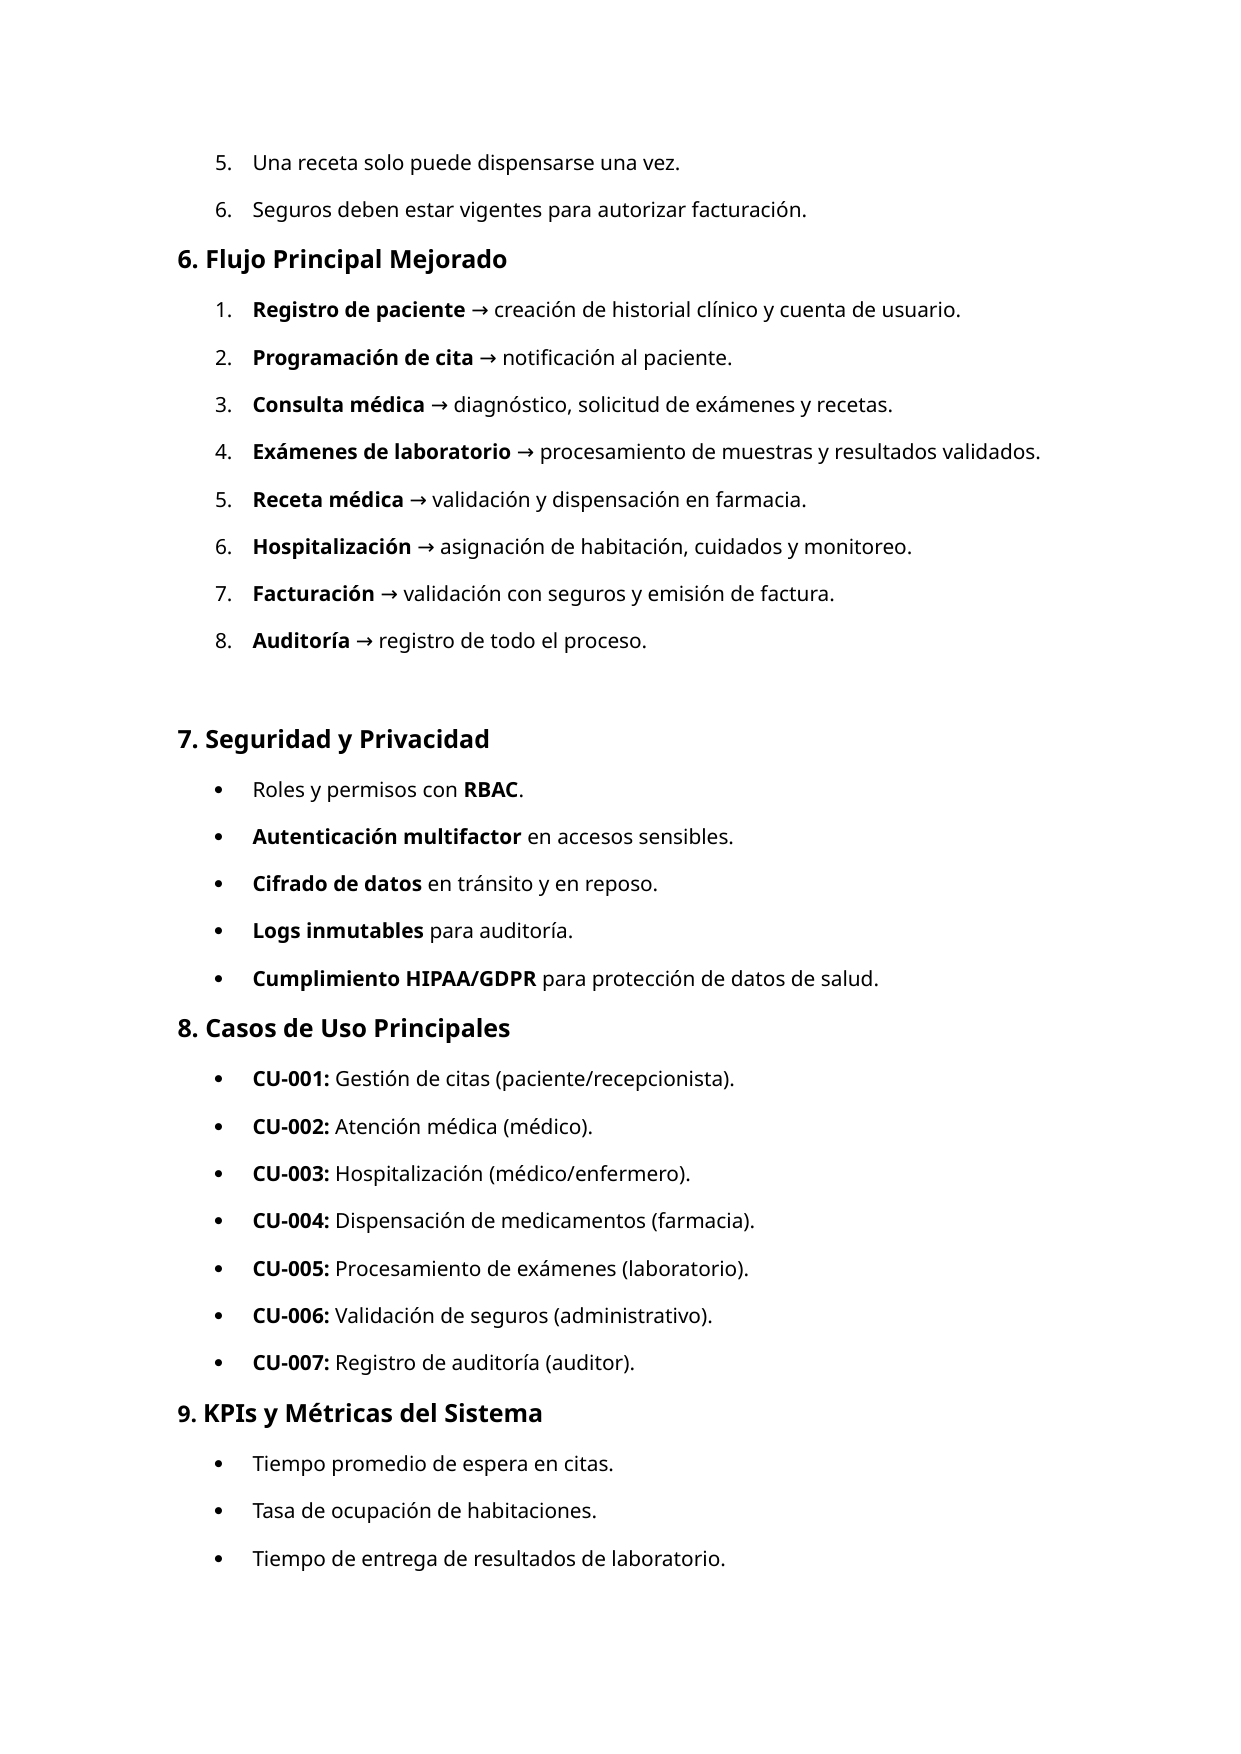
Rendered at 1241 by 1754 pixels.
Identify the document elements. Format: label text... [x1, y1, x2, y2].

list Cifrado de datos en tránsito y en reposo. [215, 869, 1063, 898]
list CU-001: Gestión de citas (paciente/recepcionista). [215, 1064, 1063, 1093]
list Una receta solo puede dispensarse una vez. [215, 148, 1063, 176]
list Facturación → validación con seguros y emisión de factura. [215, 579, 1063, 608]
list Exámenes de laboratorio → procesamiento de muestras y resultados validados. [215, 437, 1063, 466]
list Auditoría → registro de todo el proceso. [215, 627, 1063, 655]
list CU-007: Registro de auditoría (auditor). [215, 1348, 1063, 1377]
text 7. Seguridad y Privacidad [177, 721, 1063, 755]
list Tiempo promedio de espera en citas. [215, 1449, 1063, 1477]
list CU-005: Procesamiento de exámenes (laboratorio). [215, 1254, 1063, 1282]
list CU-003: Hospitalización (médico/enfermero). [215, 1159, 1063, 1188]
list Logs inmutables para auditoría. [215, 917, 1063, 945]
list Programación de cita → notificación al paciente. [215, 343, 1063, 371]
list Cumplimiento HIPAA/GDPR para protección de datos de salud. [215, 964, 1063, 992]
text 6. Flujo Principal Mejorado [177, 242, 1063, 276]
list Consulta médica → diagnóstico, solicitud de exámenes y recetas. [215, 390, 1063, 419]
list Seguros deben estar vigentes para autorizar facturación. [215, 195, 1063, 223]
text 9. KPIs y Métricas del Sistema [177, 1396, 1063, 1430]
list Autenticación multifactor en accesos sensibles. [215, 822, 1063, 850]
list CU-006: Validación de seguros (administrativo). [215, 1301, 1063, 1329]
list Registro de paciente → creación de historial clínico y cuenta de usuario. [215, 296, 1063, 324]
list Roles y permisos con RBAC. [215, 775, 1063, 803]
list Hospitalización → asignación de habitación, cuidados y monitoreo. [215, 532, 1063, 561]
text 8. Casos de Uso Principales [177, 1011, 1063, 1045]
list Tiempo de entrega de resultados de laboratorio. [215, 1544, 1063, 1572]
list Tasa de ocupación de habitaciones. [215, 1496, 1063, 1525]
list Receta médica → validación y dispensación en farmacia. [215, 485, 1063, 513]
list CU-004: Dispensación de medicamentos (farmacia). [215, 1206, 1063, 1235]
list CU-002: Atención médica (médico). [215, 1112, 1063, 1140]
